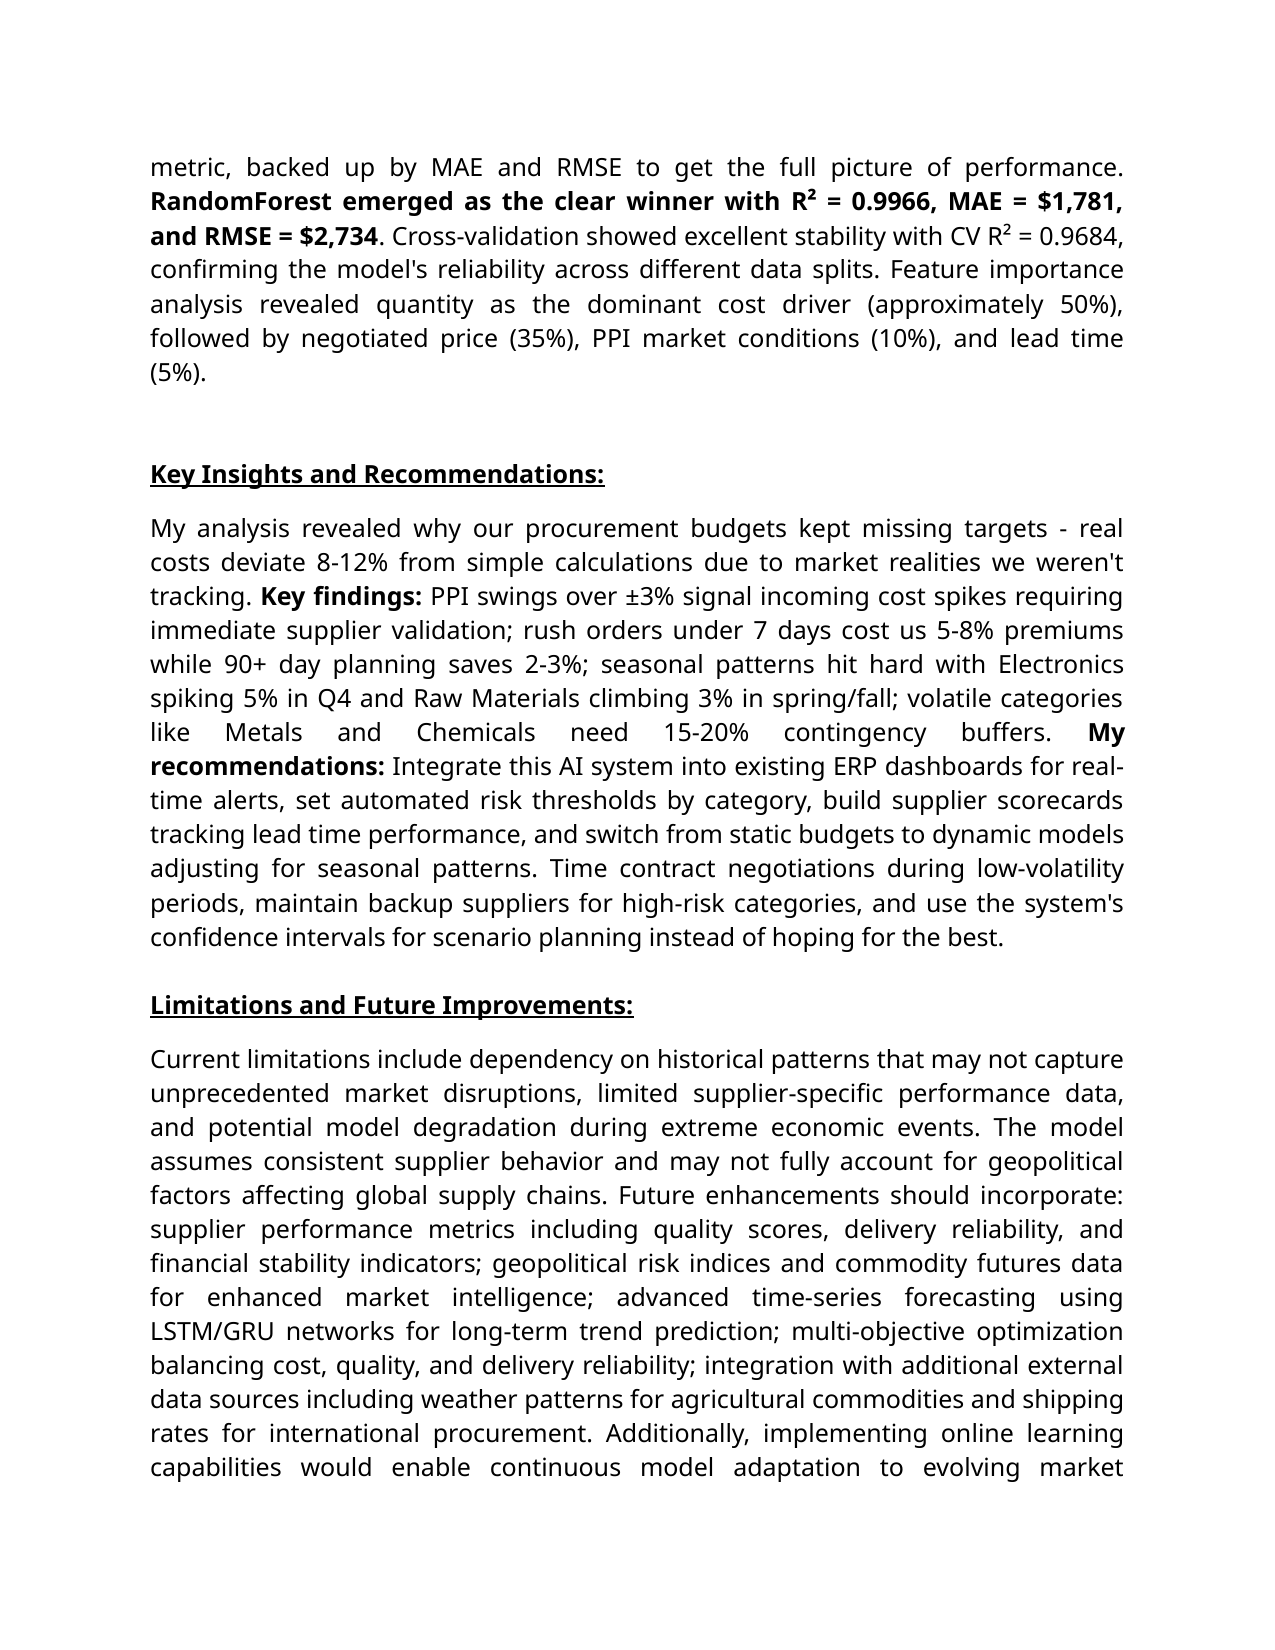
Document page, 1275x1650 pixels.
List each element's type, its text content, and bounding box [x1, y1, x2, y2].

text Key Insights and Recommendations: [150, 457, 1125, 491]
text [150, 150, 1125, 388]
text Limitations and Future Improvements: [150, 987, 1125, 1021]
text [150, 1041, 1125, 1484]
text My analysis revealed why our procurement budgets kept missing targets - real costs deviate 8-12% from simple calculations due to market realities we weren't tracking. Key findings: PPI swings over ±3% signal incoming cost spikes requiring immediate supplier validation; rush orders under 7 days cost us 5-8% premiums while 90+ day planning saves 2-3%; seasonal patterns hit hard with Electronics spiking 5% in Q4 and Raw Materials climbing 3% in spring/fall; volatile categories like Metals and Chemicals need 15-20% contingency buffers. My recommendations: Integrate this AI system into existing ERP dashboards for real-time alerts, set automated risk thresholds by category, build supplier scorecards tracking lead time performance, and switch from static budgets to dynamic models adjusting for seasonal patterns. Time contract negotiations during low-volatility periods, maintain backup suppliers for high-risk categories, and use the system's confidence intervals for scenario planning instead of hoping for the best. [150, 511, 1125, 953]
